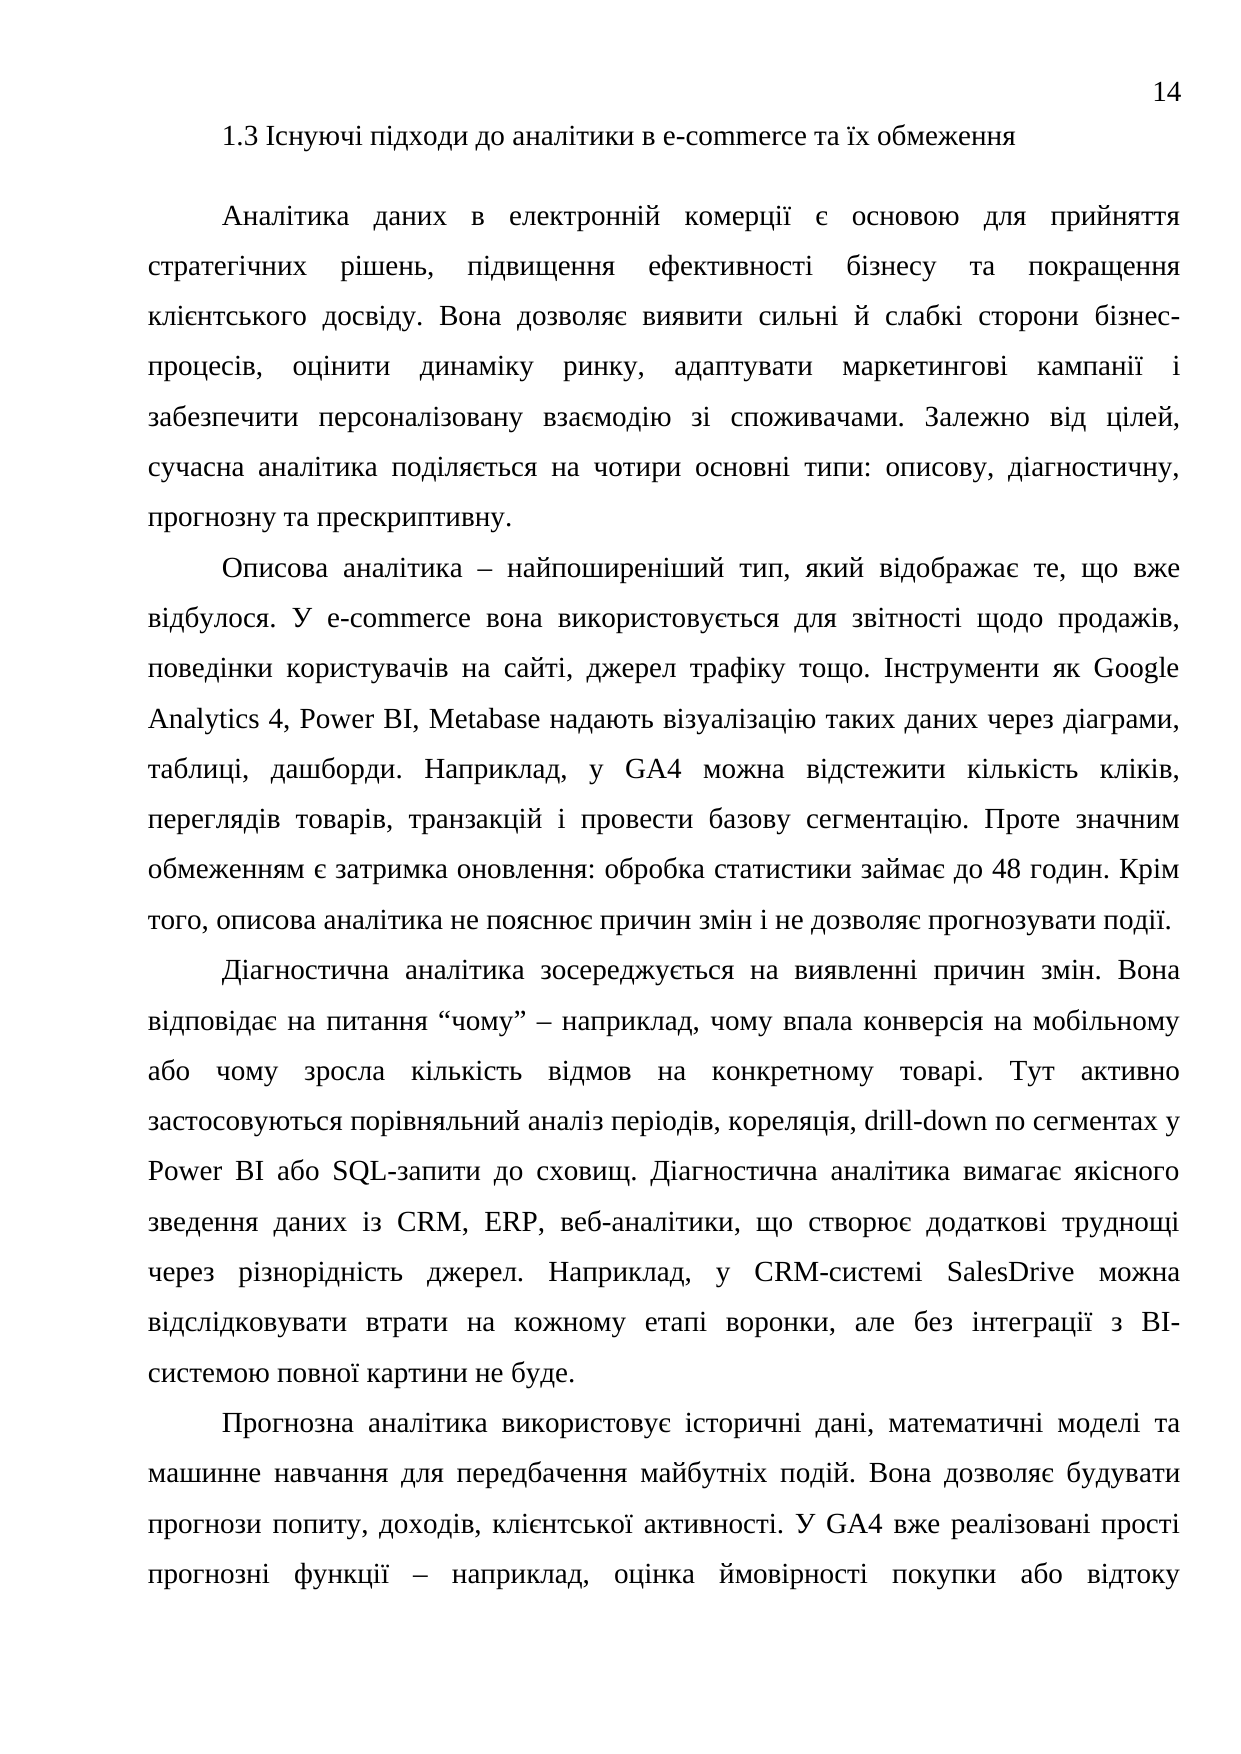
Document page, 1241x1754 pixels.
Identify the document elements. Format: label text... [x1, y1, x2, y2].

text Описова аналітика – найпоширеніший тип, який відображає те, що вже відбулося. У e-commerce вона використовується для звітності щодо продажів, поведінки користувачів на сайті, джерел трафіку тощо. Інструменти як Google Analytics 4, Power BI, Metabase надають візуалізацію таких даних через діаграми, таблиці, дашборди. Наприклад, у GA4 можна відстежити кількість кліків, переглядів товарів, транзакцій і провести базову сегментацію. Проте значним обмеженням є затримка оновлення: обробка статистики займає до 48 годин. Крім того, описова аналітика не пояснює причин змін і не дозволяє прогнозувати події. [148, 550, 1181, 936]
text Аналітика даних в електронній комерції є основою для прийняття стратегічних рішень, підвищення ефективності бізнесу та покращення клієнтського досвіду. Вона дозволяє виявити сильні й слабкі сторони бізнес-процесів, оцінити динаміку ринку, адаптувати маркетингові кампанії і забезпечити персоналізовану взаємодію зі споживачами. Залежно від цілей, сучасна аналітика поділяється на чотири основні типи: описову, діагностичну, прогнозну та прескриптивну. [148, 198, 1181, 533]
subtitle Існуючі підходи до аналітики в e-commerce та їх обмеження [222, 118, 1181, 152]
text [148, 1405, 1181, 1589]
text Діагностична аналітика зосереджується на виявленні причин змін. Вона відповідає на питання “чому” – наприклад, чому впала конверсія на мобільному або чому зросла кількість відмов на конкретному товарі. Тут активно застосовуються порівняльний аналіз періодів, кореляція, drill-down по сегментах у Power BI або SQL-запити до сховищ. Діагностична аналітика вимагає якісного зведення даних із CRM, ERP, веб-аналітики, що створює додаткові труднощі через різнорідність джерел. Наприклад, у CRM-системі SalesDrive можна відслідковувати втрати на кожному етапі воронки, але без інтеграції з BI-системою повної картини не буде. [148, 952, 1181, 1388]
